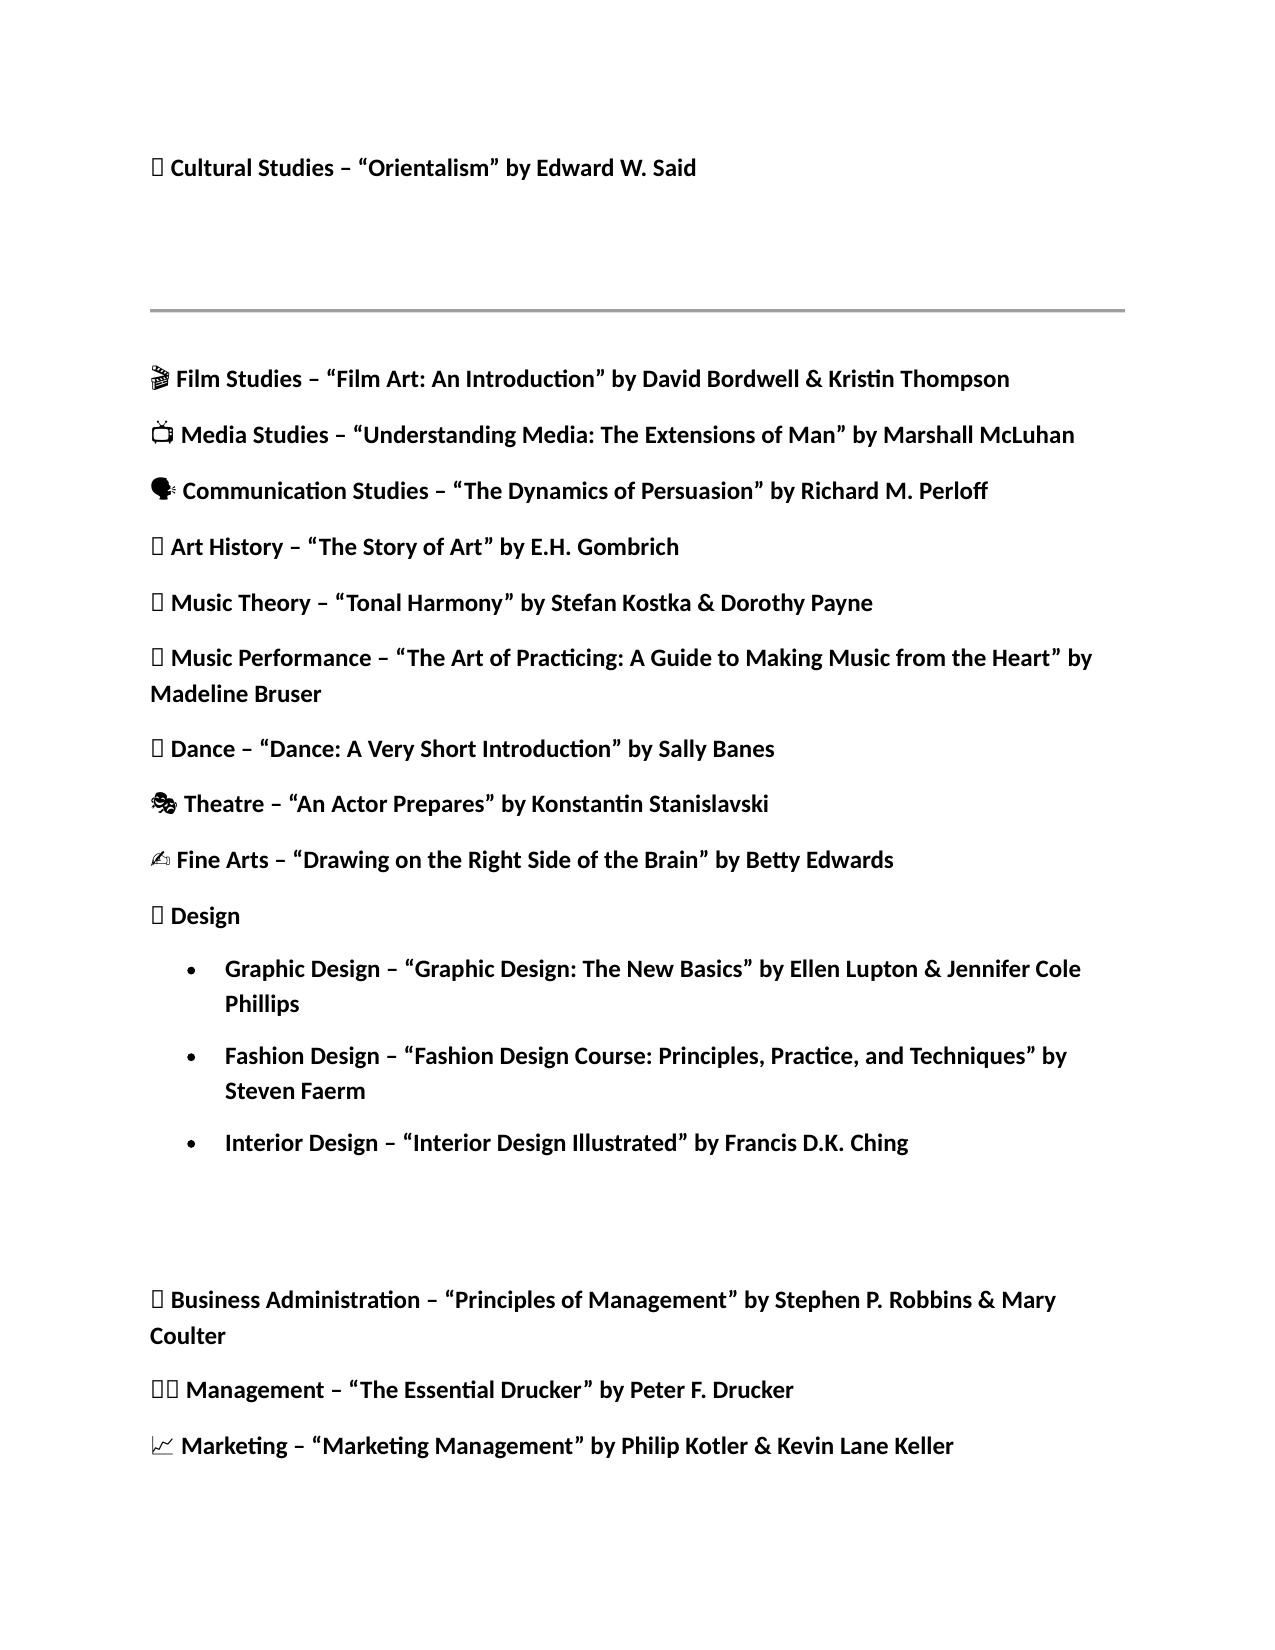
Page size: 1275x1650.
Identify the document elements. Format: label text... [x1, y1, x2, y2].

list Interior Design – “Interior Design Illustrated” by Francis D.K. Ching [187, 1127, 1125, 1157]
text 🧑‍💼 Management – “The Essential Drucker” by Peter F. Drucker [150, 1372, 1125, 1406]
text ✍️ Fine Arts – “Drawing on the Right Side of the Brain” by Betty Edwards [150, 842, 1125, 876]
text 📈 Marketing – “Marketing Management” by Philip Kotler & Kevin Lane Keller [150, 1428, 1125, 1462]
text 💃 Dance – “Dance: A Very Short Introduction” by Sally Banes [150, 730, 1125, 764]
list Fashion Design – “Fashion Design Course: Principles, Practice, and Techniques” by Steven Faerm [187, 1040, 1125, 1106]
text 🎼 Music Theory – “Tonal Harmony” by Stefan Kostka & Dorothy Payne [150, 584, 1125, 618]
text 📺 Media Studies – “Understanding Media: The Extensions of Man” by Marshall McLuhan [150, 417, 1125, 451]
text 🎹 Music Performance – “The Art of Practicing: A Guide to Making Music from the Heart” by Madeline Bruser [150, 640, 1125, 709]
text 🎨 Art History – “The Story of Art” by E.H. Gombrich [150, 528, 1125, 562]
list Graphic Design – “Graphic Design: The New Basics” by Ellen Lupton & Jennifer Cole Phillips [187, 953, 1125, 1019]
text 🎬 Film Studies – “Film Art: An Introduction” by David Bordwell & Kristin Thompson [150, 361, 1125, 395]
text 🌐 Cultural Studies – “Orientalism” by Edward W. Said [150, 150, 1125, 184]
text 🗣️ Communication Studies – “The Dynamics of Persuasion” by Richard M. Perloff [150, 472, 1125, 507]
text 📐 Design [150, 898, 1125, 932]
text 🎭 Theatre – “An Actor Prepares” by Konstantin Stanislavski [150, 786, 1125, 820]
text 🏢 Business Administration – “Principles of Management” by Stephen P. Robbins & Mary Coulter [150, 1282, 1125, 1351]
